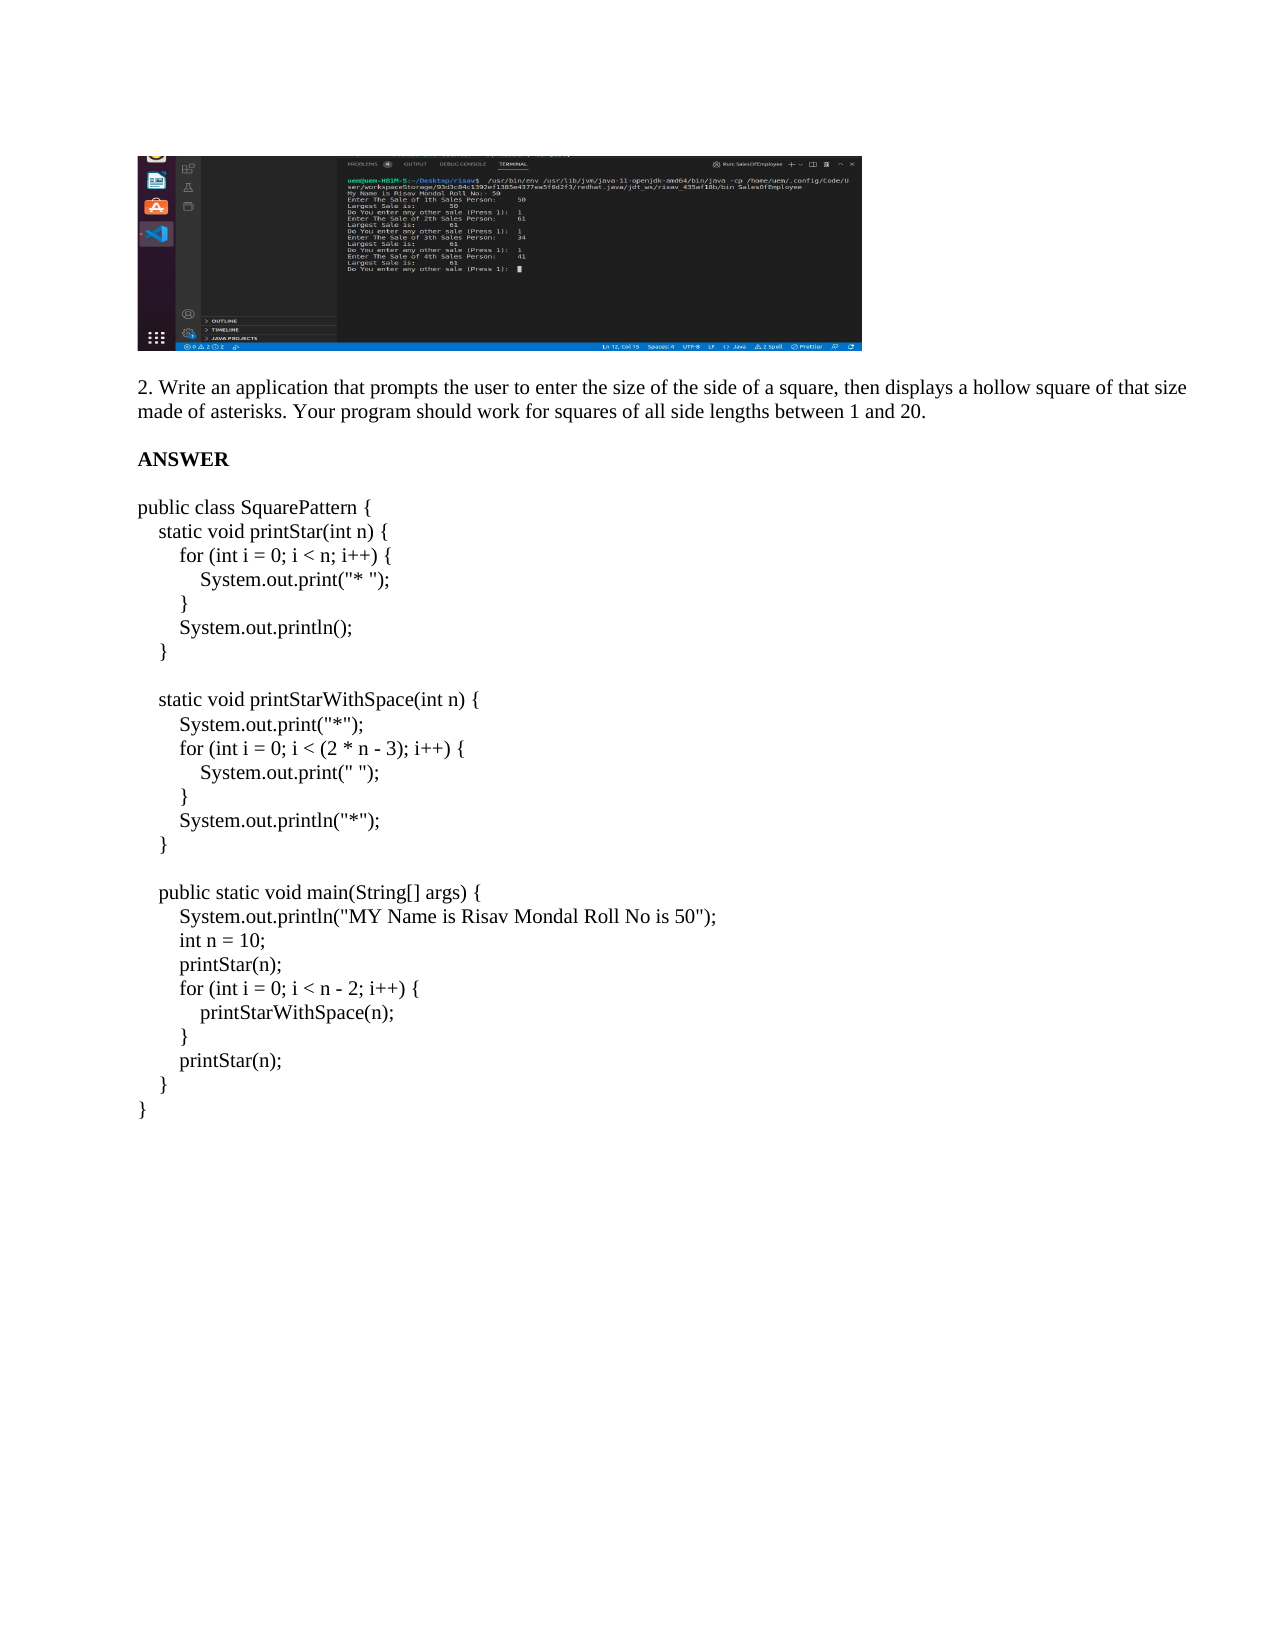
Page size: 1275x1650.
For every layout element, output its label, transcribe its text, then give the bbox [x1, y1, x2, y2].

text } [137, 639, 1214, 663]
text static void printStar(int n) { [137, 519, 1214, 543]
text 2. Write an application that prompts the user to enter the size of the side of a square, then displays a hollow square of that size made of asterisks. Your program should work for squares of all side lengths between 1 and 20. [137, 374, 1214, 423]
picture [137, 156, 862, 351]
text printStarWithSpace(n); [137, 1000, 1214, 1024]
text printStar(n); [137, 952, 1214, 976]
text public class SquarePattern { [137, 495, 1214, 519]
text } [137, 1096, 1214, 1121]
text } [137, 832, 1214, 856]
text for (int i = 0; i < (2 * n - 3); i++) { [137, 736, 1214, 759]
text } [137, 784, 1214, 808]
text System.out.println("*"); [137, 808, 1214, 832]
text for (int i = 0; i < n; i++) { [137, 543, 1214, 567]
text printStar(n); [137, 1048, 1214, 1072]
text } [137, 1024, 1214, 1048]
text } [137, 1072, 1214, 1096]
text } [137, 591, 1214, 615]
text System.out.println("MY Name is Risav Mondal Roll No is 50"); [137, 904, 1214, 928]
text System.out.print(" "); [137, 759, 1214, 784]
text static void printStarWithSpace(int n) { [137, 687, 1214, 711]
text int n = 10; [137, 928, 1214, 952]
text public static void main(String[] args) { [137, 880, 1214, 904]
text ANSWER [137, 447, 1214, 471]
text for (int i = 0; i < n - 2; i++) { [137, 976, 1214, 1000]
text System.out.println(); [137, 615, 1214, 639]
text System.out.print("* "); [137, 567, 1214, 591]
text System.out.print("*"); [137, 711, 1214, 736]
